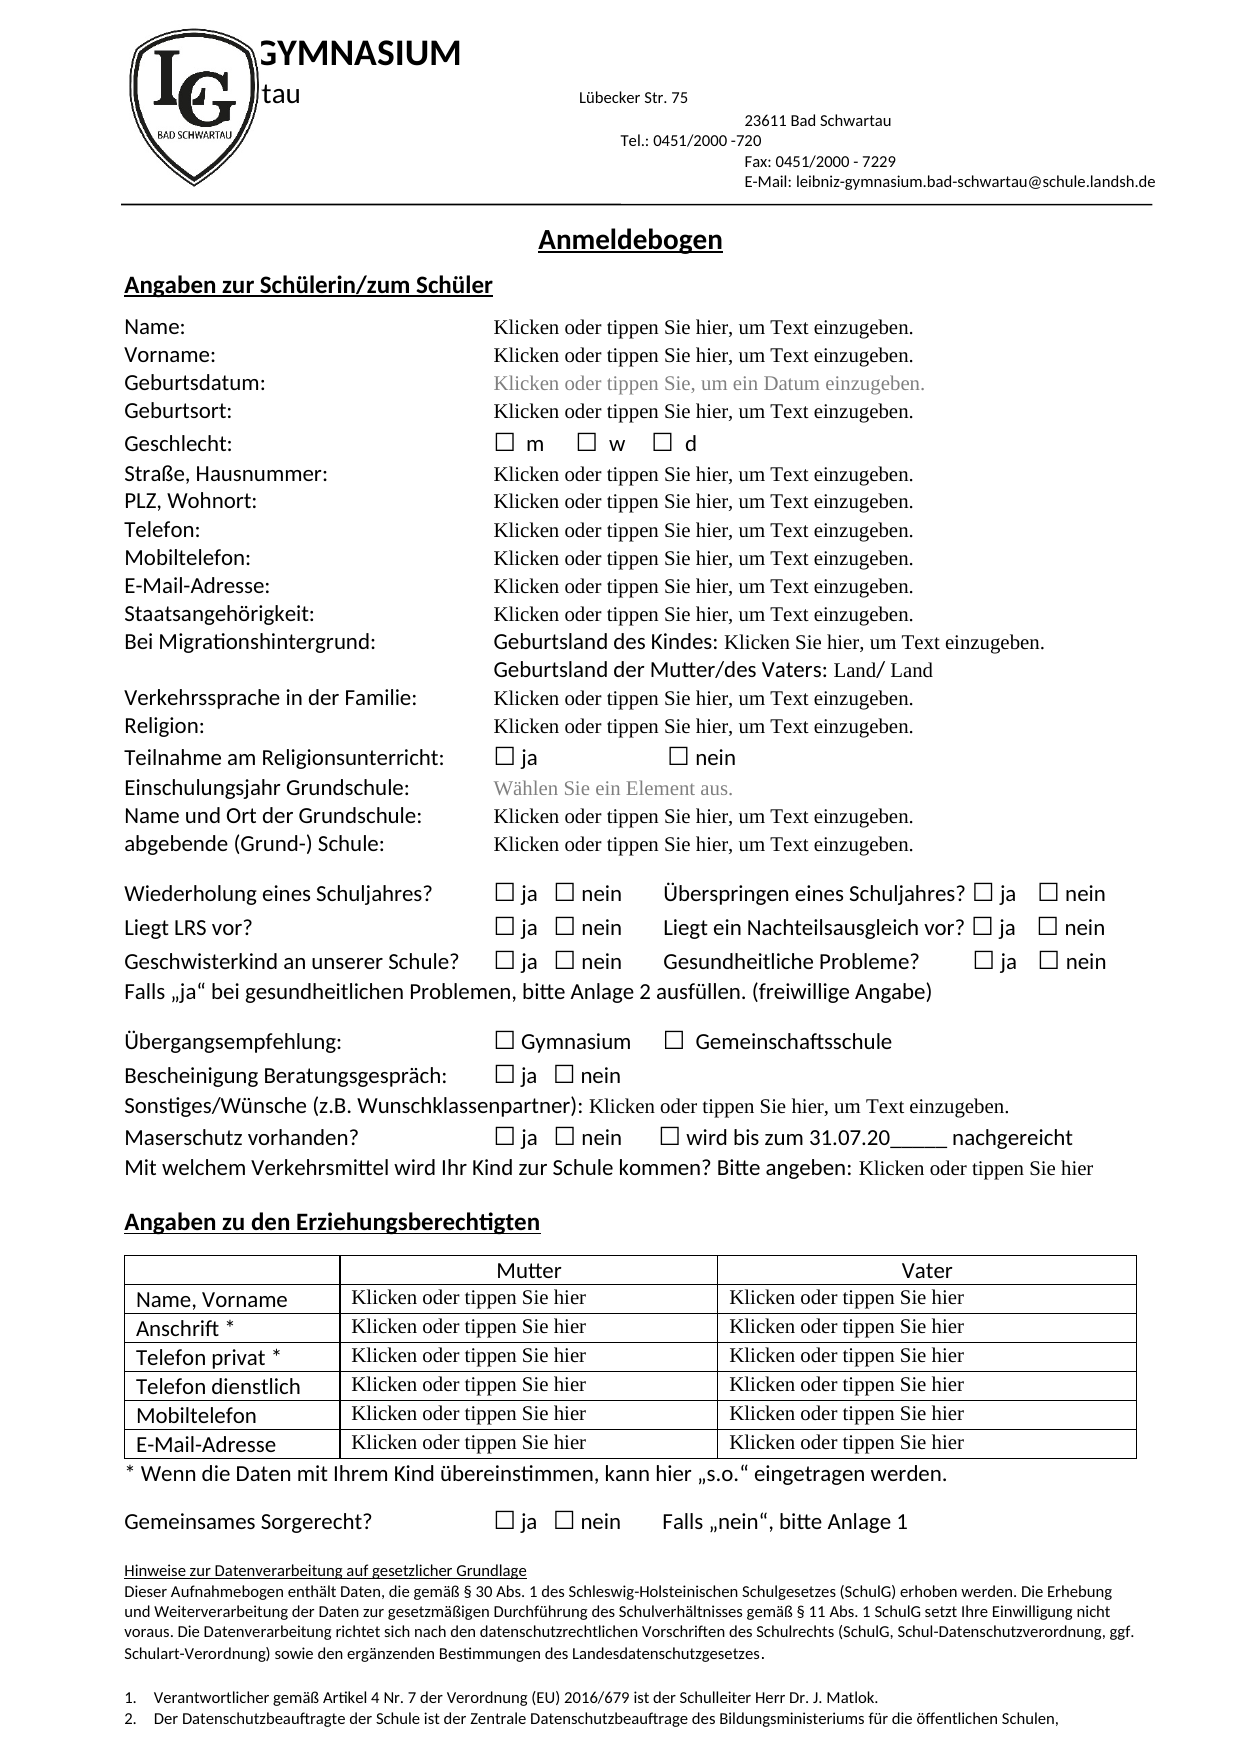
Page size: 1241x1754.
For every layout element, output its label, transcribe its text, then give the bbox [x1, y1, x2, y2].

text Bescheinigung Beratungsgespräch: ja nein [124, 1057, 1137, 1091]
text Teilnahme am Religionsunterricht: ja nein [124, 739, 1137, 773]
list Verantwortlicher gemäß Artikel 4 Nr. 7 der Verordnung (EU) 2016/679 ist der Schulleiter Herr Dr. J. Matlok. [124, 1688, 1137, 1708]
text Staatsangehörigkeit: [124, 599, 1137, 627]
text * Wenn die Daten mit Ihrem Kind übereinstimmen, kann hier „s.o.“ eingetragen werden. [124, 1459, 1137, 1487]
text Bei Migrationshintergrund: Geburtsland des Kindes: [124, 627, 1137, 655]
text Religion: [124, 711, 1137, 739]
text Geburtsland der Mutter/des Vaters: / [124, 655, 1137, 683]
text E-Mail-Adresse: [124, 571, 1137, 599]
text Name: [124, 312, 1137, 341]
text Sonstiges/Wünsche (z.B. Wunschklassenpartner): [124, 1091, 1137, 1119]
text Geburtsdatum: [124, 368, 1137, 397]
text abgebende (Grund-) Schule: [124, 829, 1137, 857]
table_cell Name, Vorname [125, 1285, 339, 1313]
table_cell E-Mail-Adresse [125, 1430, 339, 1458]
text Dieser Aufnahmebogen enthält Daten, die gemäß § 30 Abs. 1 des Schleswig-Holsteinischen Schulgesetzes (SchulG) erhoben werden. Die Erhebung und Weiterverarbeitung der Daten zur gesetzmäßigen Durchführung des Schulverhältnisses gemäß § 11 Abs. 1 SchulG setzt Ihre Einwilligung nicht voraus. Die Datenverarbeitung richtet sich nach den datenschutzrechtlichen Vorschriften des Schulrechts (SchulG, Schul-Datenschutzverordnung, ggf. Schulart-Verordnung) sowie den ergänzenden Bestimmungen des Landesdatenschutzgesetzes. [124, 1581, 1137, 1664]
text PLZ, Wohnort: [124, 487, 1137, 515]
text Maserschutz vorhanden? ja nein wird bis zum 31.07.20_____ nachgereicht [124, 1119, 1137, 1153]
text Straße, Hausnummer: [124, 459, 1137, 487]
table_cell Mobiltelefon [125, 1401, 339, 1429]
list Der Datenschutzbeauftragte der Schule ist der Zentrale Datenschutzbeauftrage des Bildungsministeriums für die öffentlichen Schulen, [124, 1708, 1137, 1728]
text Mobiltelefon: [124, 543, 1137, 571]
text Angaben zur Schülerin/zum Schüler [124, 269, 1137, 300]
text Liegt LRS vor? ja nein Liegt ein Nachteilsausgleich vor? ja nein [124, 909, 1137, 943]
text Telefon: [124, 515, 1137, 543]
table_cell Telefon privat * [125, 1343, 339, 1371]
text Vorname: [124, 341, 1137, 368]
text Falls „ja“ bei gesundheitlichen Problemen, bitte Anlage 2 ausfüllen. (freiwillige Angabe) [124, 977, 1137, 1005]
text Verkehrssprache in der Familie: [124, 683, 1137, 711]
text Geschwisterkind an unserer Schule? ja nein Gesundheitliche Probleme? ja nein [124, 943, 1137, 977]
table_header Vater [718, 1256, 1136, 1284]
text Mit welchem Verkehrsmittel wird Ihr Kind zur Schule kommen? Bitte angeben: [124, 1153, 1137, 1181]
text Geschlecht: m w d [124, 424, 1137, 459]
text Übergangsempfehlung: Gymnasium Gemeinschaftsschule [124, 1023, 1137, 1057]
text Name und Ort der Grundschule: [124, 801, 1137, 829]
text Anmeldebogen [124, 221, 1137, 257]
table_cell Anschrift * [125, 1314, 339, 1342]
table_header Mutter [341, 1256, 717, 1284]
text Wiederholung eines Schuljahres? ja nein Überspringen eines Schuljahres? ja nein [124, 875, 1137, 909]
text Geburtsort: [124, 397, 1137, 424]
table_header [125, 1256, 339, 1284]
picture [123, 24, 261, 187]
text Hinweise zur Datenverarbeitung auf gesetzlicher Grundlage [124, 1561, 1137, 1581]
text Gemeinsames Sorgerecht? ja nein Falls „nein“, bitte Anlage 1 [124, 1503, 1137, 1537]
text Einschulungsjahr Grundschule: [124, 773, 1137, 801]
table_cell Telefon dienstlich [125, 1372, 339, 1400]
text Angaben zu den Erziehungsberechtigten [124, 1206, 1137, 1237]
